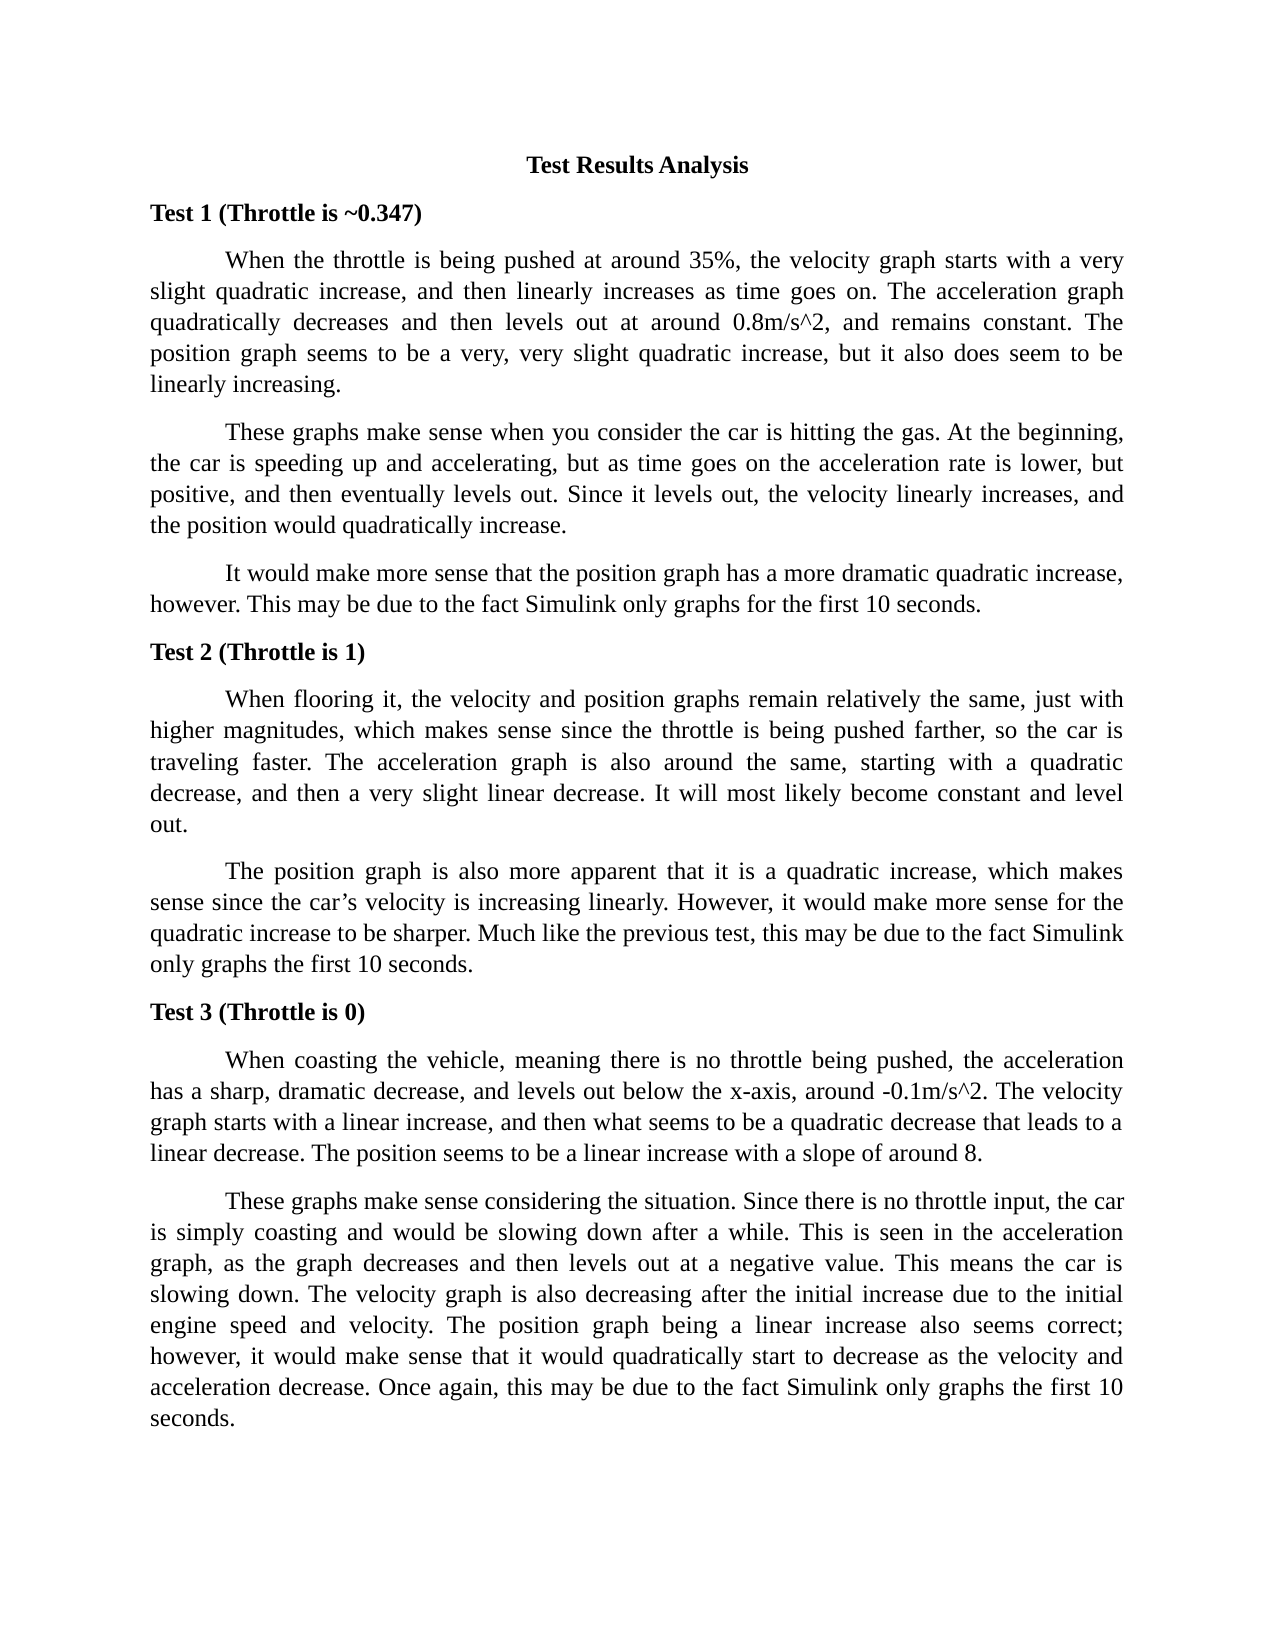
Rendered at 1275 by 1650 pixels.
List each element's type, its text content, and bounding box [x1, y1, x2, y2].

text When coasting the vehicle, meaning there is no throttle being pushed, the acceleration has a sharp, dramatic decrease, and levels out below the x-axis, around -0.1m/s^2. The velocity graph starts with a linear increase, and then what seems to be a quadratic decrease that leads to a linear decrease. The position seems to be a linear increase with a slope of around 8. [150, 1045, 1125, 1167]
text Test 1 (Throttle is ~0.347) [150, 198, 1125, 226]
text When flooring it, the velocity and position graphs remain relatively the same, just with higher magnitudes, which makes sense since the throttle is being pushed farther, so the car is traveling faster. The acceleration graph is also around the same, starting with a quadratic decrease, and then a very slight linear decrease. It will most likely become constant and level out. [150, 684, 1125, 837]
text These graphs make sense considering the situation. Since there is no throttle input, the car is simply coasting and would be slowing down after a while. This is seen in the acceleration graph, as the graph decreases and then levels out at a negative value. This means the car is slowing down. The velocity graph is also decreasing after the initial increase due to the initial engine speed and velocity. The position graph being a linear increase also seems correct; however, it would make sense that it would quadratically start to decrease as the velocity and acceleration decrease. Once again, this may be due to the fact Simulink only graphs the first 10 seconds. [150, 1186, 1125, 1432]
text Test Results Analysis [150, 150, 1125, 179]
text Test 3 (Throttle is 0) [150, 997, 1125, 1026]
text Test 2 (Throttle is 1) [150, 637, 1125, 666]
text The position graph is also more apparent that it is a quadratic increase, which makes sense since the car’s velocity is increasing linearly. However, it would make more sense for the quadratic increase to be sharper. Much like the previous test, this may be due to the fact Simulink only graphs the first 10 seconds. [150, 856, 1125, 978]
text It would make more sense that the position graph has a more dramatic quadratic increase, however. This may be due to the fact Simulink only graphs for the first 10 seconds. [150, 558, 1125, 618]
text These graphs make sense when you consider the car is hitting the gas. At the beginning, the car is speeding up and accelerating, but as time goes on the acceleration rate is lower, but positive, and then eventually levels out. Since it levels out, the velocity linearly increases, and the position would quadratically increase. [150, 417, 1125, 539]
text When the throttle is being pushed at around 35%, the velocity graph starts with a very slight quadratic increase, and then linearly increases as time goes on. The acceleration graph quadratically decreases and then levels out at around 0.8m/s^2, and remains constant. The position graph seems to be a very, very slight quadratic increase, but it also does seem to be linearly increasing. [150, 245, 1125, 398]
